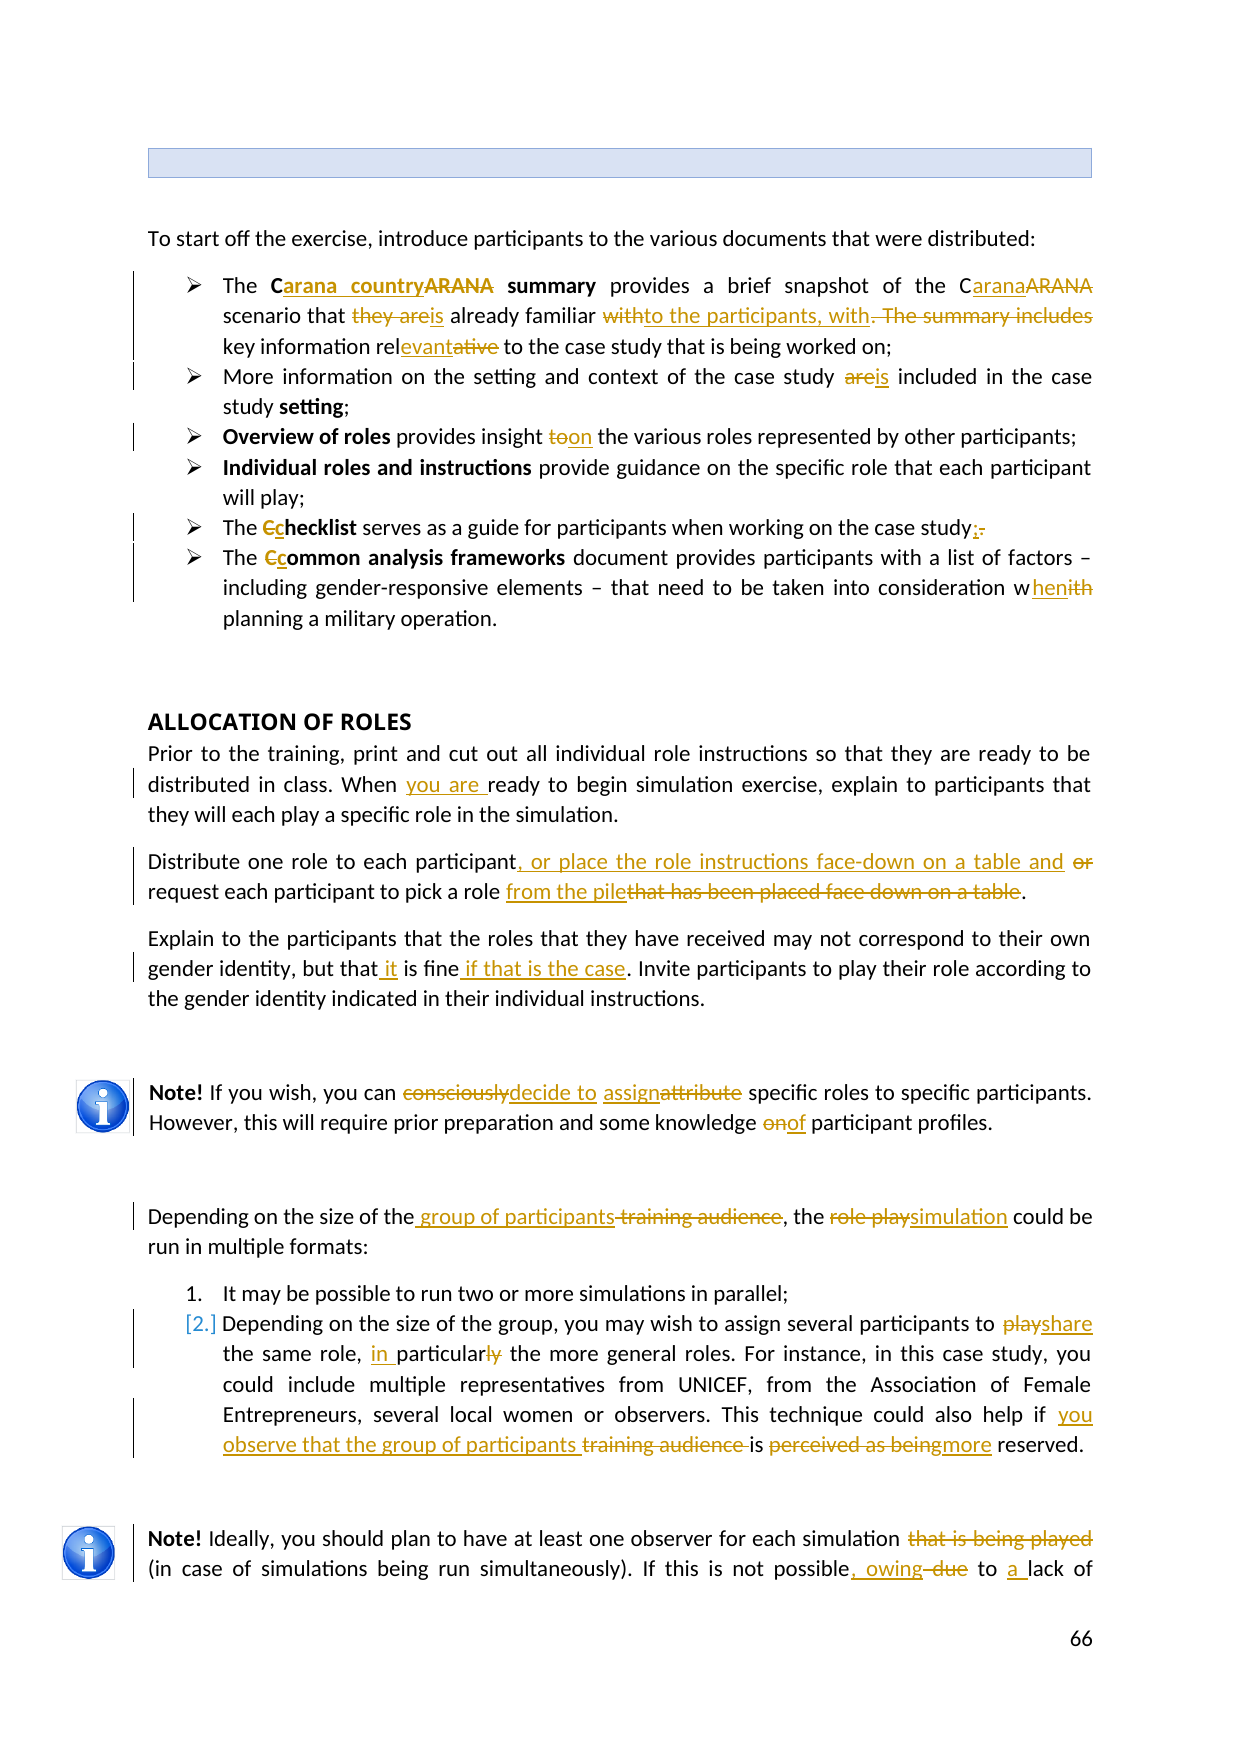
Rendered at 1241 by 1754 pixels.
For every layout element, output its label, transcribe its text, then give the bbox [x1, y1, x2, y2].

list Depending on the size of the group, you may wish to assign several participants to the same role, particular the more general roles. For instance, in this case study, you could include multiple representatives from UNICEF, from the Association of Female Entrepreneurs, several local women or observers. This technique could also help if is reserved. [185, 1309, 1093, 1458]
subtitle ALLOCATION OF ROLES [148, 706, 1093, 737]
list The C summary provides a brief snapshot of the C scenario that already familiar key information rel to the case study that is being worked on; [185, 271, 1093, 360]
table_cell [149, 149, 1091, 177]
text Explain to the participants that the roles that they have received may not correspond to their own gender identity, but that is fine. Invite participants to play their role according to the gender identity indicated in their individual instructions. [148, 924, 1093, 1012]
text Depending on the size of the, the could be run in multiple formats: [148, 1202, 1093, 1260]
text Prior to the training, print and cut out all individual role instructions so that they are ready to be distributed in class. When ready to begin simulation exercise, explain to participants that they will each play a specific role in the simulation. [148, 739, 1093, 828]
picture [75, 1079, 130, 1134]
list It may be possible to run two or more simulations in parallel; [185, 1279, 1093, 1307]
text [148, 1524, 1093, 1582]
list More information on the setting and context of the case study included in the case study setting; [185, 362, 1093, 420]
text To start off the exercise, introduce participants to the various documents that were distributed: [148, 224, 1093, 253]
text Distribute one role to each participant request each participant to pick a role . [148, 847, 1093, 905]
list Overview of roles provides insight the various roles represented by other participants; [185, 422, 1093, 451]
list The hecklist serves as a guide for participants when working on the case study [185, 513, 1093, 541]
text Note! If you wish, you can specific roles to specific participants. However, this will require prior preparation and some knowledge participant profiles. [148, 1078, 1093, 1136]
list Individual roles and instructions provide guidance on the specific role that each participant will play; [185, 453, 1093, 511]
picture [60, 1525, 116, 1580]
list The ommon analysis frameworks document provides participants with a list of factors – including gender-responsive elements – that need to be taken into consideration w planning a military operation. [185, 543, 1093, 632]
